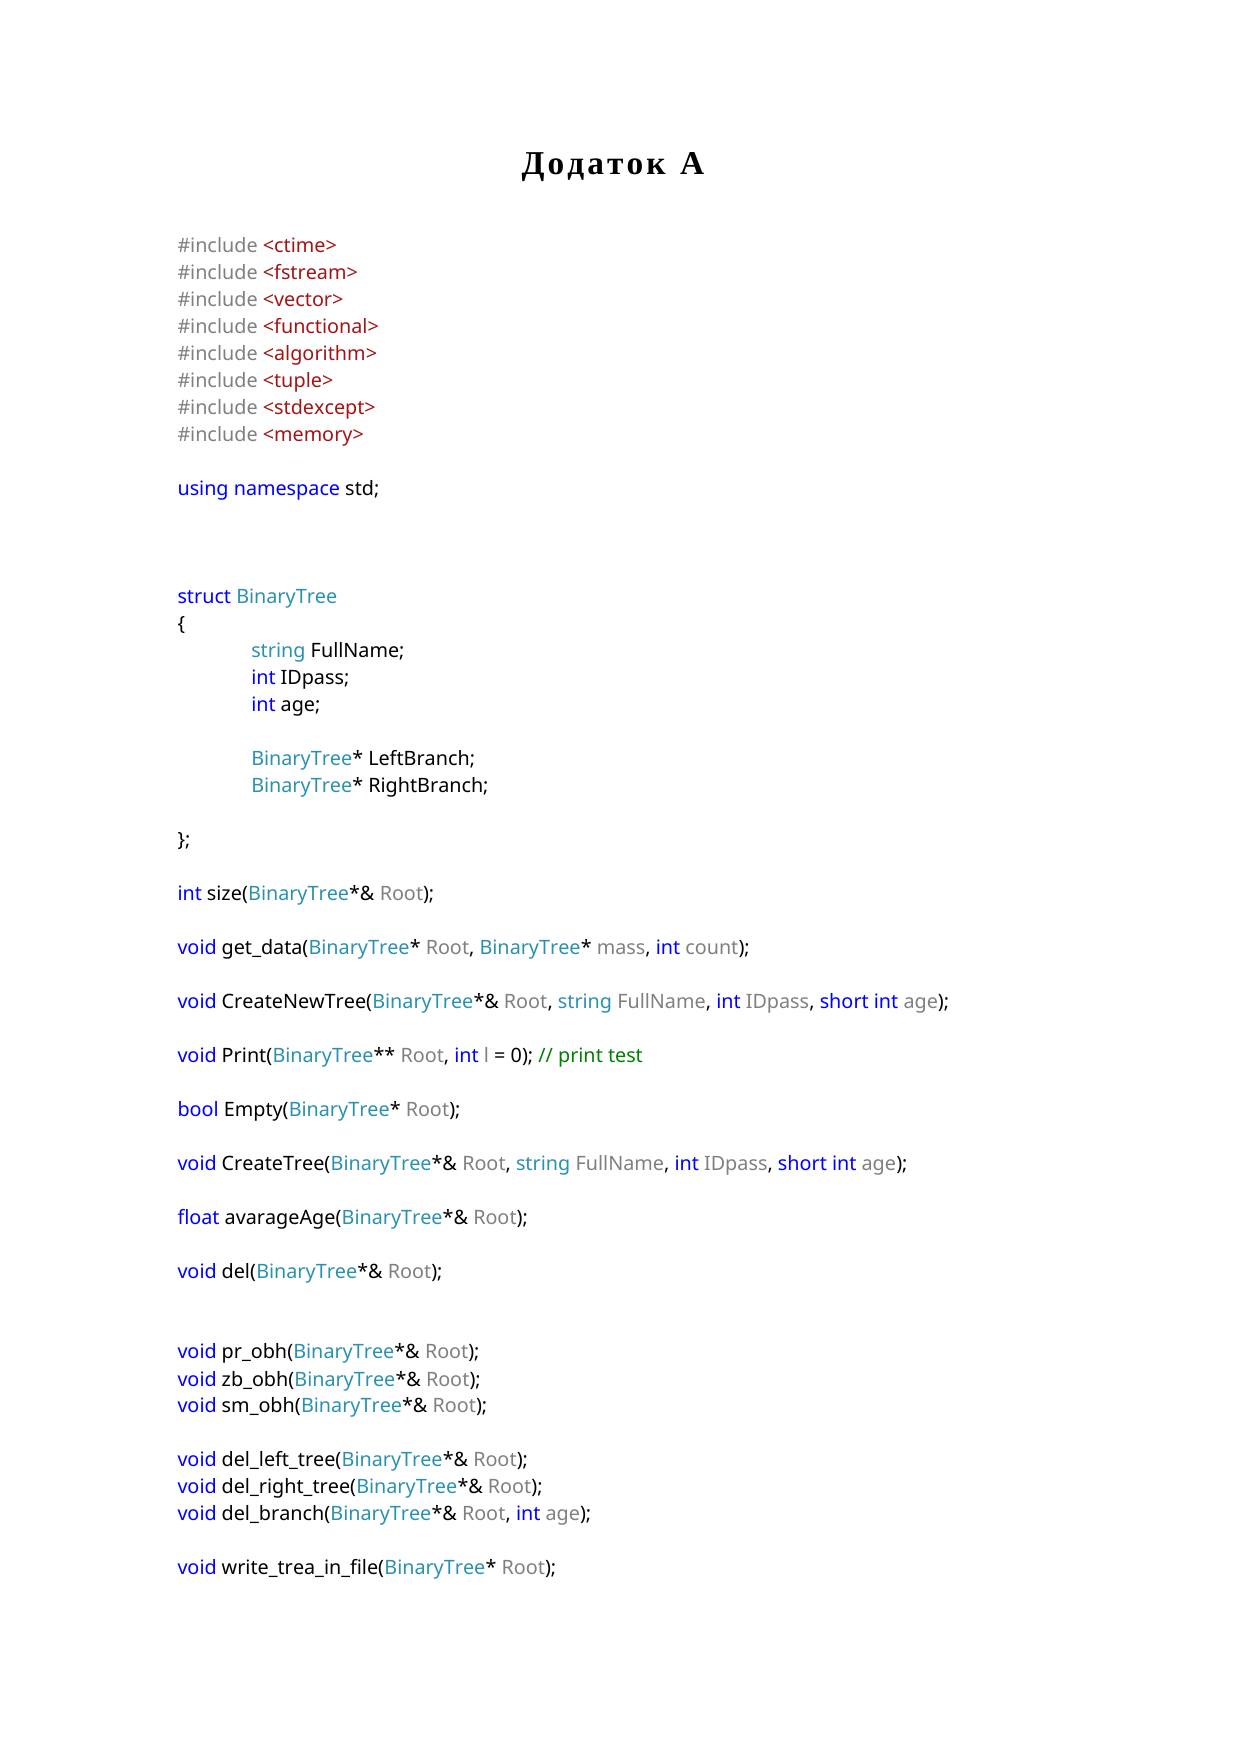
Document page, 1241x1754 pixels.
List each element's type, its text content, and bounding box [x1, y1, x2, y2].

text { [177, 609, 1152, 636]
text using namespace std; [177, 474, 1152, 501]
text float avarageAge(BinaryTree*& Root); [177, 1203, 1152, 1230]
text void sm_obh(BinaryTree*& Root); [177, 1392, 1152, 1419]
text #include <fstream> [177, 259, 1152, 286]
text void zb_obh(BinaryTree*& Root); [177, 1365, 1152, 1392]
text #include <tuple> [177, 367, 1152, 393]
text #include <vector> [177, 286, 1152, 313]
text #include <memory> [177, 421, 1152, 447]
subtitle Додаток А [177, 143, 1048, 181]
text int IDpass; [177, 663, 1152, 690]
text #include <stdexcept> [177, 393, 1152, 421]
text #include <functional> [177, 313, 1152, 339]
text int size(BinaryTree*& Root); [177, 879, 1152, 906]
text #include <algorithm> [177, 339, 1152, 367]
text void pr_obh(BinaryTree*& Root); [177, 1338, 1152, 1365]
text void get_data(BinaryTree* Root, BinaryTree* mass, int count); [177, 933, 1152, 960]
text #include <ctime> [177, 232, 1152, 259]
text void del_right_tree(BinaryTree*& Root); [177, 1473, 1152, 1500]
text void del(BinaryTree*& Root); [177, 1257, 1152, 1284]
text void del_left_tree(BinaryTree*& Root); [177, 1446, 1152, 1473]
text void CreateNewTree(BinaryTree*& Root, string FullName, int IDpass, short int age); [177, 987, 1152, 1014]
text BinaryTree* LeftBranch; [177, 744, 1152, 771]
text string FullName; [177, 636, 1152, 663]
text void write_trea_in_file(BinaryTree* Root); [177, 1554, 1152, 1581]
text void del_branch(BinaryTree*& Root, int age); [177, 1500, 1152, 1527]
text bool Empty(BinaryTree* Root); [177, 1095, 1152, 1122]
text int age; [177, 690, 1152, 717]
text }; [177, 825, 1152, 852]
text void CreateTree(BinaryTree*& Root, string FullName, int IDpass, short int age); [177, 1149, 1152, 1176]
text void Print(BinaryTree** Root, int l = 0); // print test [177, 1041, 1152, 1068]
text struct BinaryTree [177, 582, 1152, 609]
text BinaryTree* RightBranch; [177, 771, 1152, 798]
